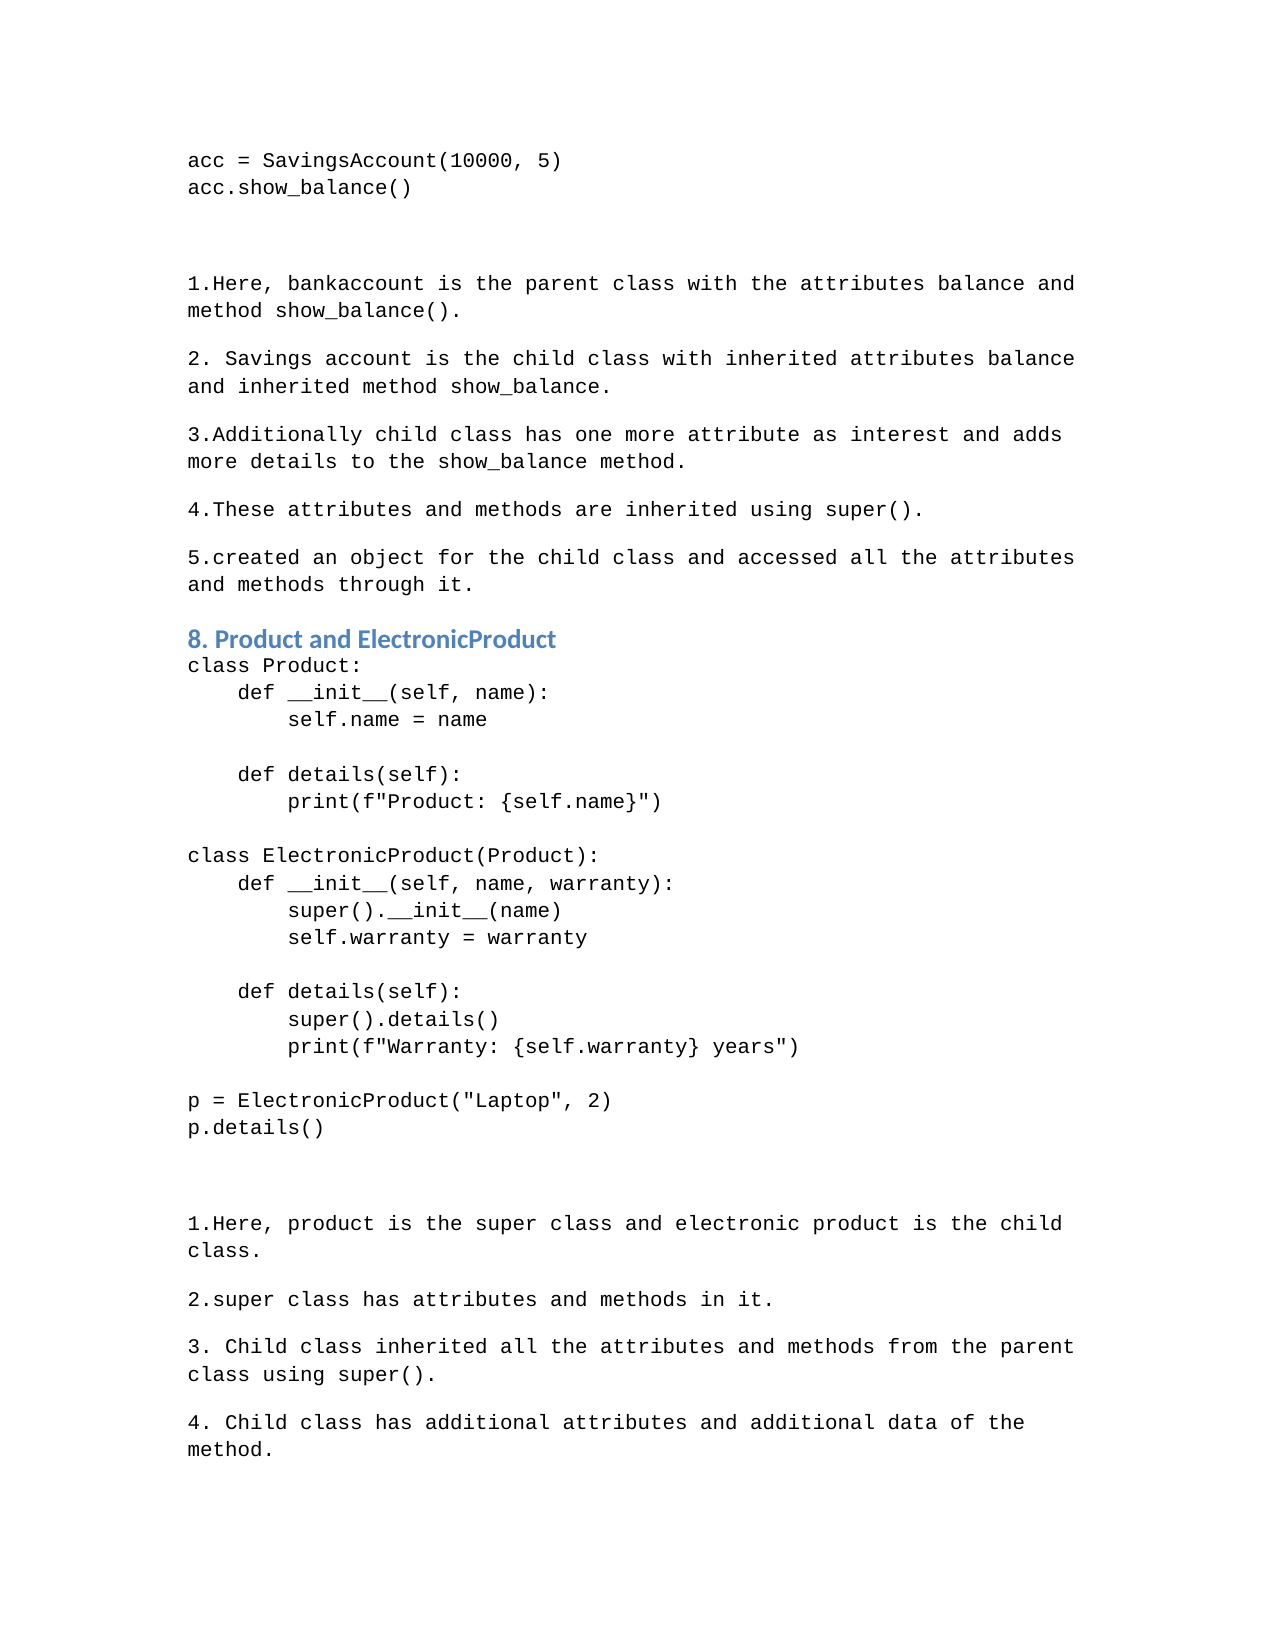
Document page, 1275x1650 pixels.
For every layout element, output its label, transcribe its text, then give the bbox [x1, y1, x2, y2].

text 1.Here, bankaccount is the parent class with the attributes balance and method show_balance(). [187, 273, 1087, 324]
text 3. Child class inherited all the attributes and methods from the parent class using super(). [187, 1337, 1087, 1387]
text 2.super class has attributes and methods in it. [187, 1288, 1087, 1312]
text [187, 150, 1087, 201]
text 3.Additionally child class has one more attribute as interest and adds more details to the show_balance method. [187, 424, 1087, 474]
text 4.These attributes and methods are inherited using super(). [187, 499, 1087, 522]
subtitle 8. Product and ElectronicProduct [187, 622, 1087, 655]
text class Product: def __init__(self, name): self.name = name def details(self): print(f"Product: {self.name}") class ElectronicProduct(Product): def __init__(self, name, warranty): super().__init__(name) self.warranty = warranty def details(self): super().details() print(f"Warranty: {self.warranty} years") p = ElectronicProduct("Laptop", 2) p.details() [187, 655, 1087, 1141]
text 5.created an object for the child class and accessed all the attributes and methods through it. [187, 547, 1087, 598]
text 2. Savings account is the child class with inherited attributes balance and inherited method show_balance. [187, 348, 1087, 399]
text 4. Child class has additional attributes and additional data of the method. [187, 1412, 1087, 1463]
text 1.Here, product is the super class and electronic product is the child class. [187, 1213, 1087, 1264]
